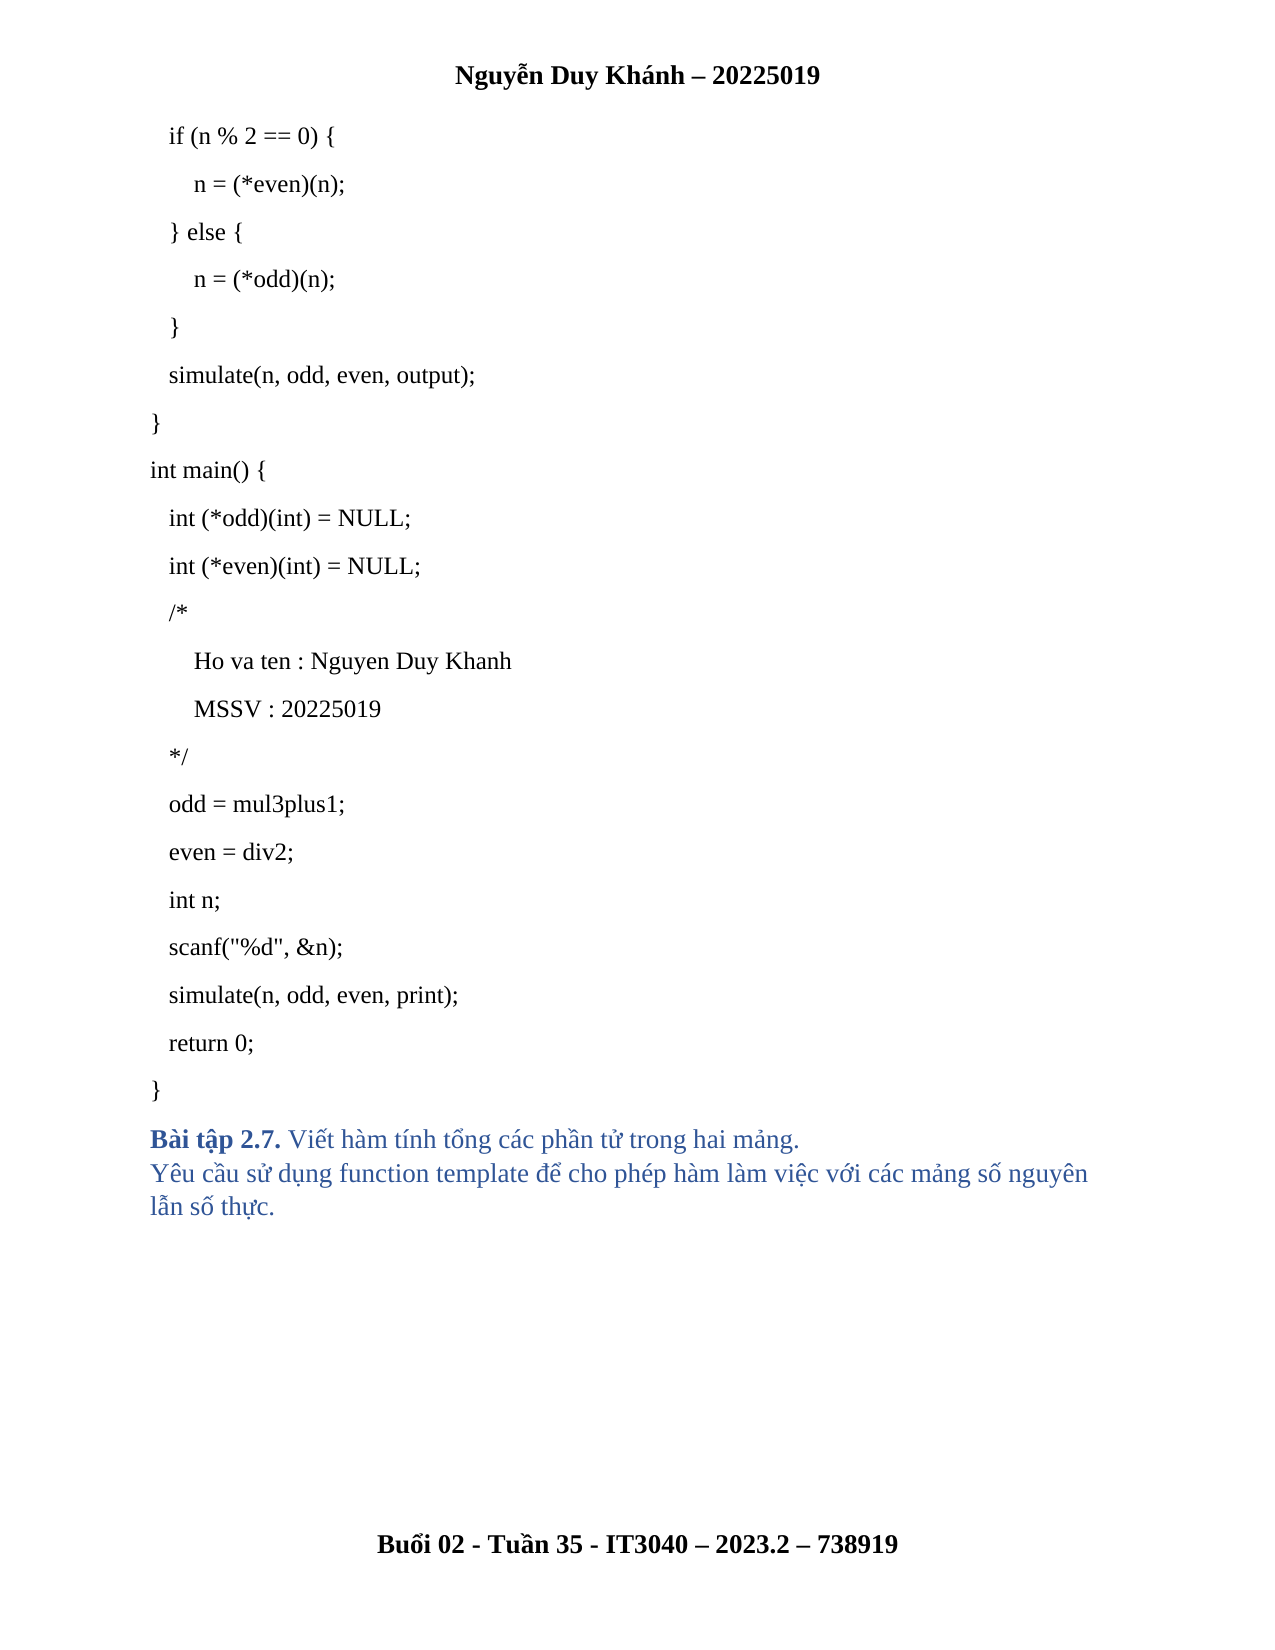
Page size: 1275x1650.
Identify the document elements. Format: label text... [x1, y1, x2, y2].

text Ho va ten : Nguyen Duy Khanh [150, 646, 1125, 675]
text MSSV : 20225019 [150, 694, 1125, 723]
text simulate(n, odd, even, output); [150, 360, 1125, 389]
text return 0; [150, 1028, 1125, 1057]
text odd = mul3plus1; [150, 789, 1125, 818]
text n = (*odd)(n); [150, 264, 1125, 293]
text } [150, 408, 1125, 436]
text even = div2; [150, 837, 1125, 866]
text n = (*even)(n); [150, 169, 1125, 198]
text } [150, 312, 1125, 341]
text simulate(n, odd, even, print); [150, 980, 1125, 1009]
text int (*odd)(int) = NULL; [150, 503, 1125, 532]
text } [150, 1076, 1125, 1104]
text } else { [150, 217, 1125, 246]
text scanf("%d", &n); [150, 932, 1125, 961]
text int main() { [150, 455, 1125, 484]
text int n; [150, 885, 1125, 913]
text /* [150, 598, 1125, 627]
subtitle Bài tập 2.7. Viết hàm tính tổng các phần tử trong hai mảng. Yêu cầu sử dụng function template để cho phép hàm làm việc với các mảng số nguyên lẫn số thực. [150, 1123, 1125, 1221]
text if (n % 2 == 0) { [150, 121, 1125, 150]
text int (*even)(int) = NULL; [150, 551, 1125, 579]
text */ [150, 742, 1125, 770]
